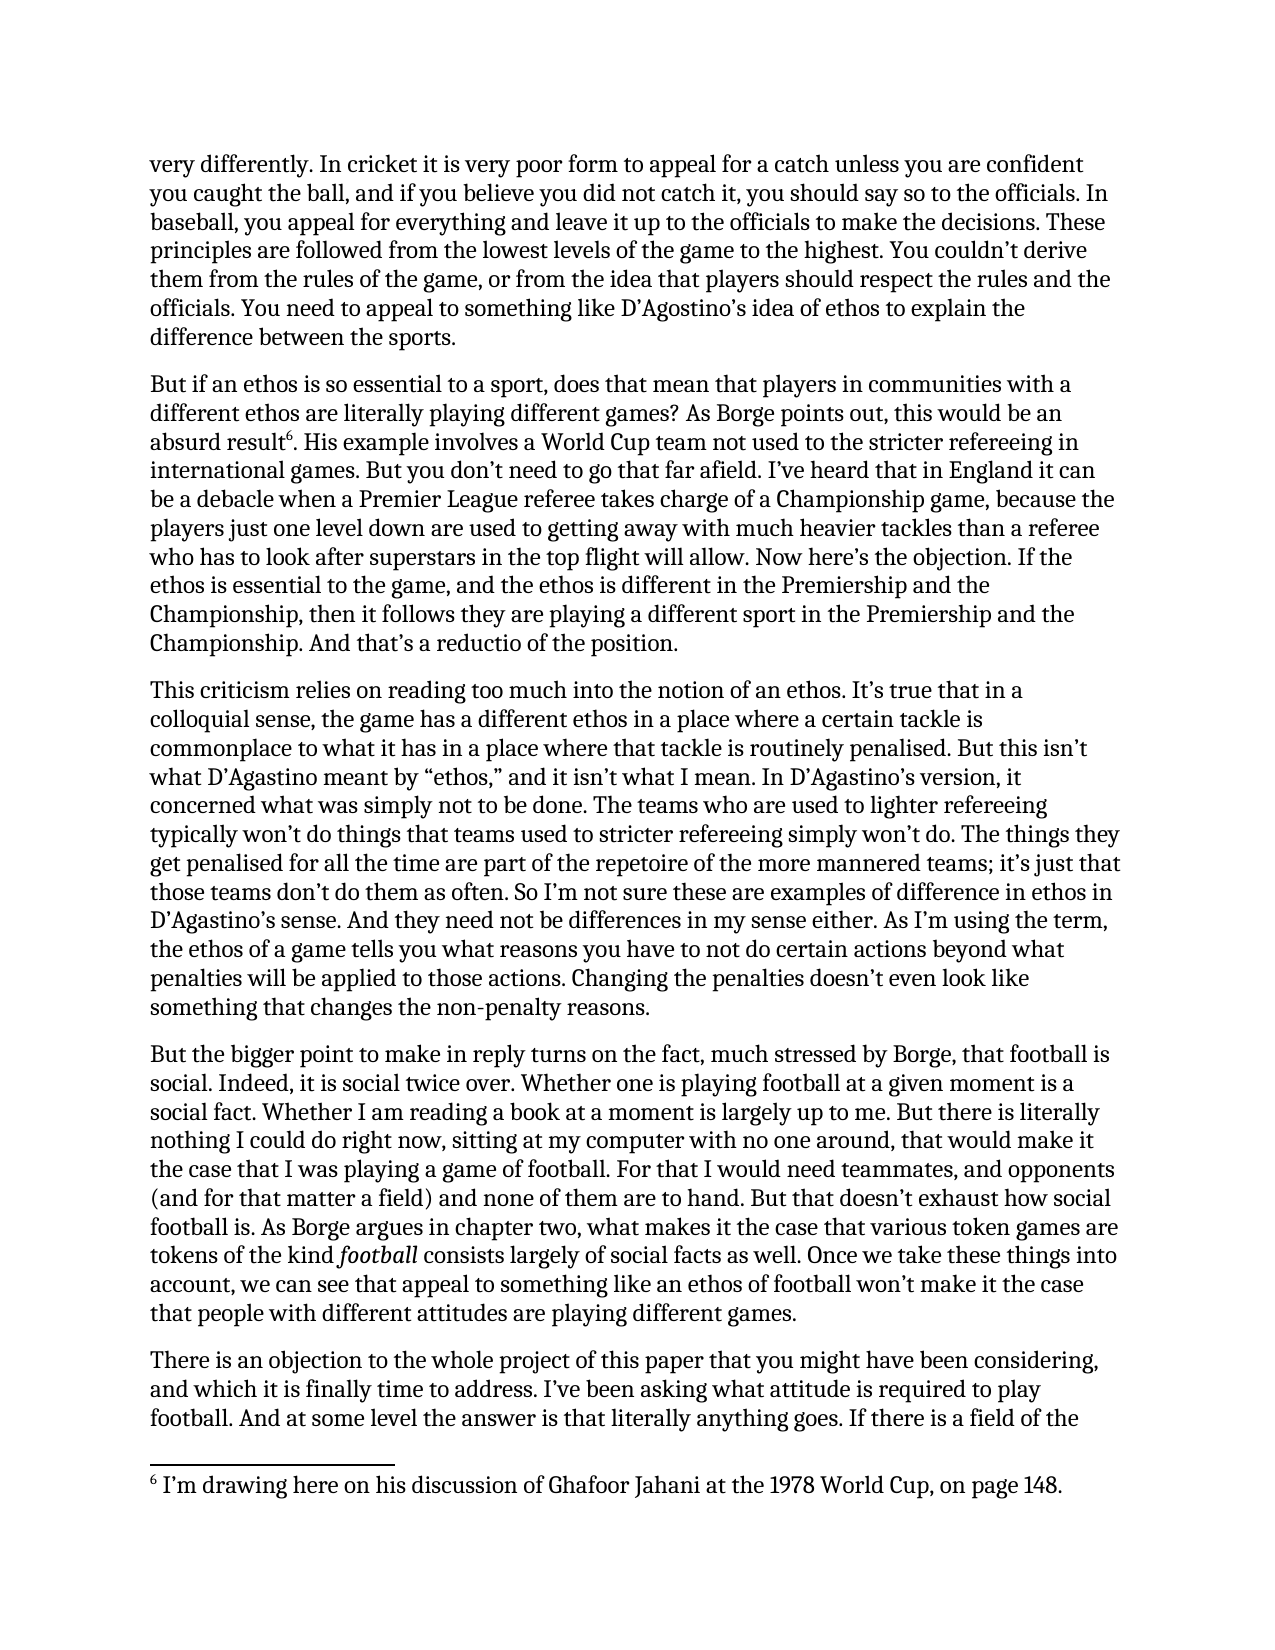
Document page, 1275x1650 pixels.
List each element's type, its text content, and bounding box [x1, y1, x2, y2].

text But the bigger point to make in reply turns on the fact, much stressed by Borge, that football is social. Indeed, it is social twice over. Whether one is playing football at a given moment is a social fact. Whether I am reading a book at a moment is largely up to me. But there is literally nothing I could do right now, sitting at my computer with no one around, that would make it the case that I was playing a game of football. For that I would need teammates, and opponents (and for that matter a field) and none of them are to hand. But that doesn’t exhaust how social football is. As Borge argues in chapter two, what makes it the case that various token games are tokens of the kind football consists largely of social facts as well. Once we take these things into account, we can see that appeal to something like an ethos of football won’t make it the case that people with different attitudes are playing different games. [150, 1040, 1125, 1327]
text But if an ethos is so essential to a sport, does that mean that players in communities with a different ethos are literally playing different games? As Borge points out, this would be an absurd result. His example involves a World Cup team not used to the stricter refereeing in international games. But you don’t need to go that far afield. I’ve heard that in England it can be a debacle when a Premier League referee takes charge of a Championship game, because the players just one level down are used to getting away with much heavier tackles than a referee who has to look after superstars in the top flight will allow. Now here’s the objection. If the ethos is essential to the game, and the ethos is different in the Premiership and the Championship, then it follows they are playing a different sport in the Premiership and the Championship. And that’s a reductio of the position. [150, 370, 1125, 657]
text This criticism relies on reading too much into the notion of an ethos. It’s true that in a colloquial sense, the game has a different ethos in a place where a certain tackle is commonplace to what it has in a place where that tackle is routinely penalised. But this isn’t what D’Agastino meant by “ethos,” and it isn’t what I mean. In D’Agastino’s version, it concerned what was simply not to be done. The teams who are used to lighter refereeing typically won’t do things that teams used to stricter refereeing simply won’t do. The things they get penalised for all the time are part of the repetoire of the more mannered teams; it’s just that those teams don’t do them as often. So I’m not sure these are examples of difference in ethos in D’Agastino’s sense. And they need not be differences in my sense either. As I’m using the term, the ethos of a game tells you what reasons you have to not do certain actions beyond what penalties will be applied to those actions. Changing the penalties doesn’t even look like something that changes the non-penalty reasons. [150, 676, 1125, 1021]
